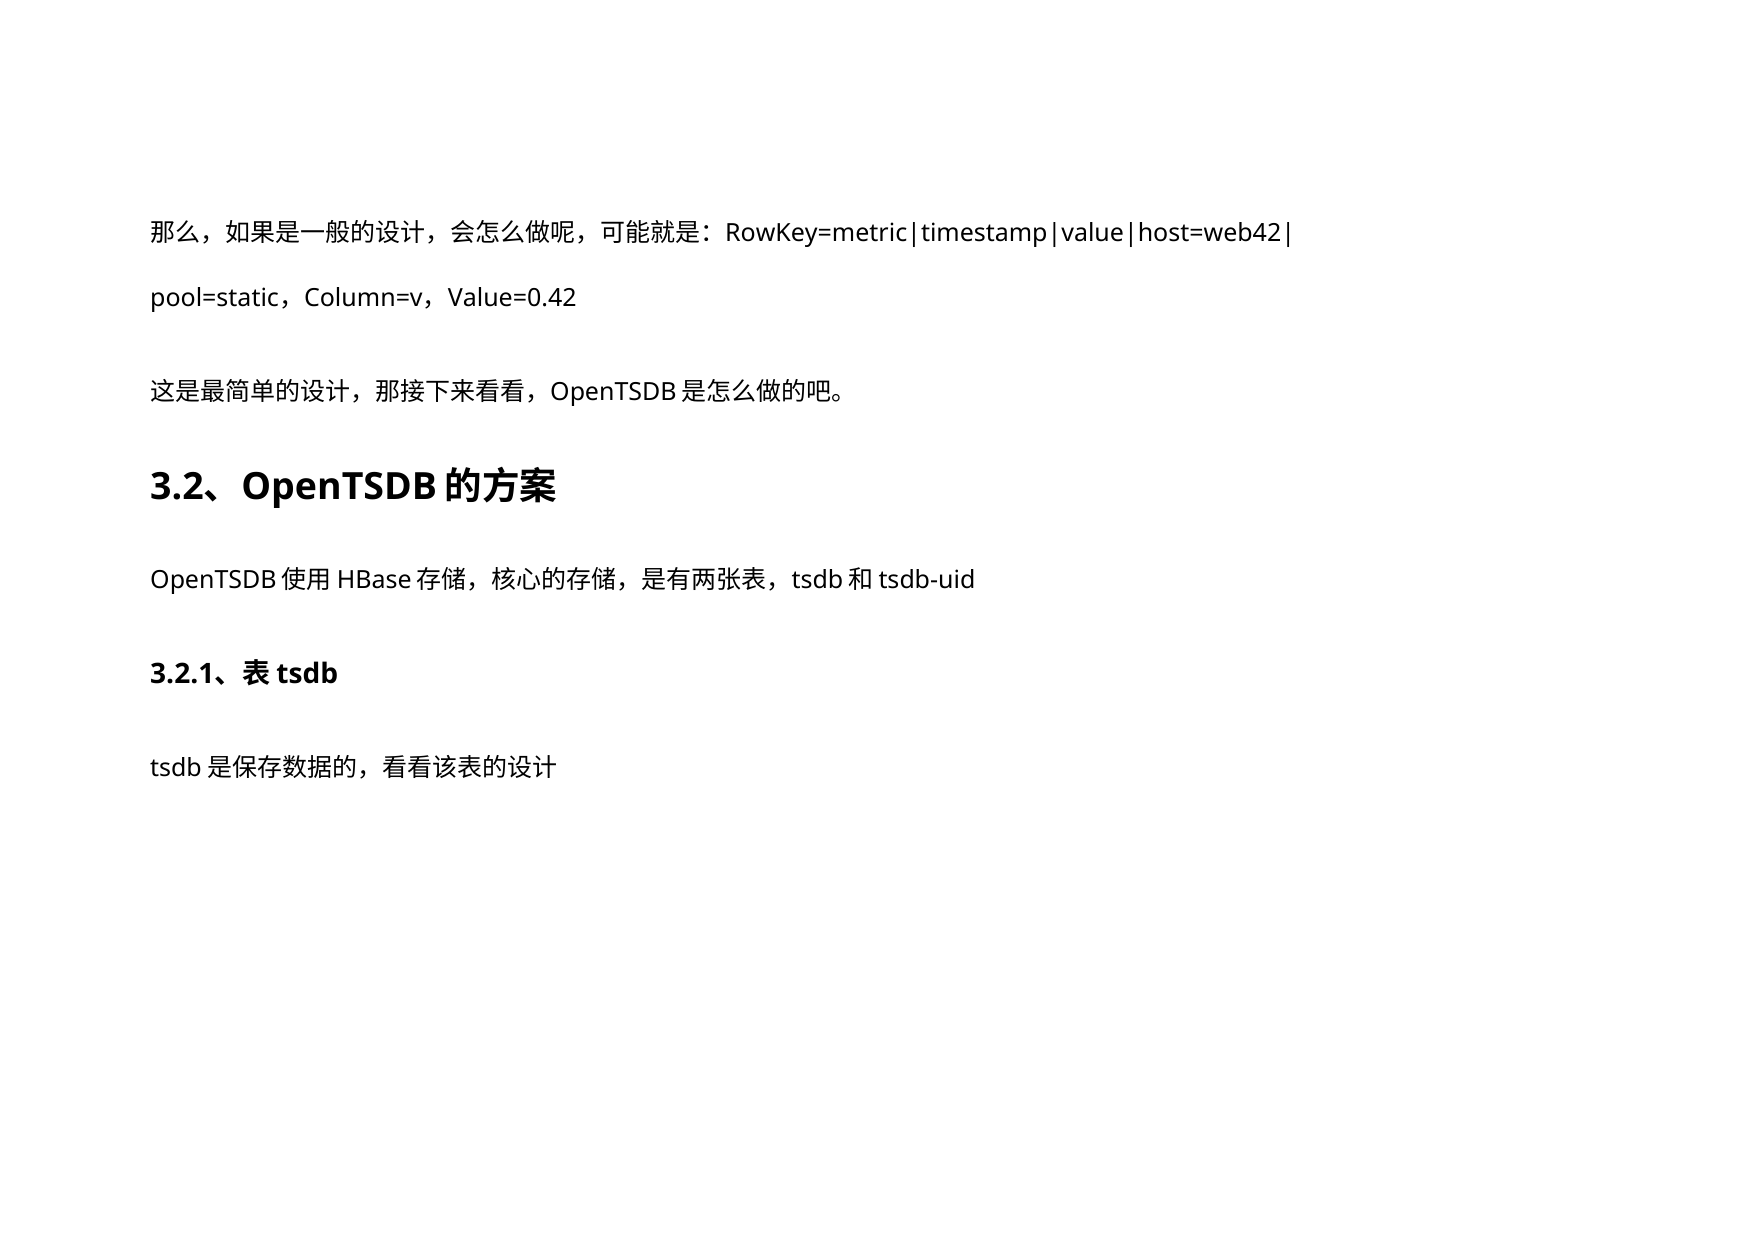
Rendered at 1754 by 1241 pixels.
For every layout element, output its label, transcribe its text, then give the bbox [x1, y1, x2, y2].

text OpenTSDB使用HBase存储，核心的存储，是有两张表，tsdb和tsdb-uid [150, 545, 1604, 610]
text 3.2、OpenTSDB的方案 [150, 451, 1604, 516]
text 3.2.1、表tsdb [150, 639, 1604, 704]
text 这是最简单的设计，那接下来看看，OpenTSDB是怎么做的吧。 [150, 357, 1604, 422]
text 那么，如果是一般的设计，会怎么做呢，可能就是：RowKey=metric|timestamp|value|host=web42|pool=static，Column=v，Value=0.42 [150, 198, 1604, 328]
text tsdb是保存数据的，看看该表的设计 [150, 733, 1604, 798]
